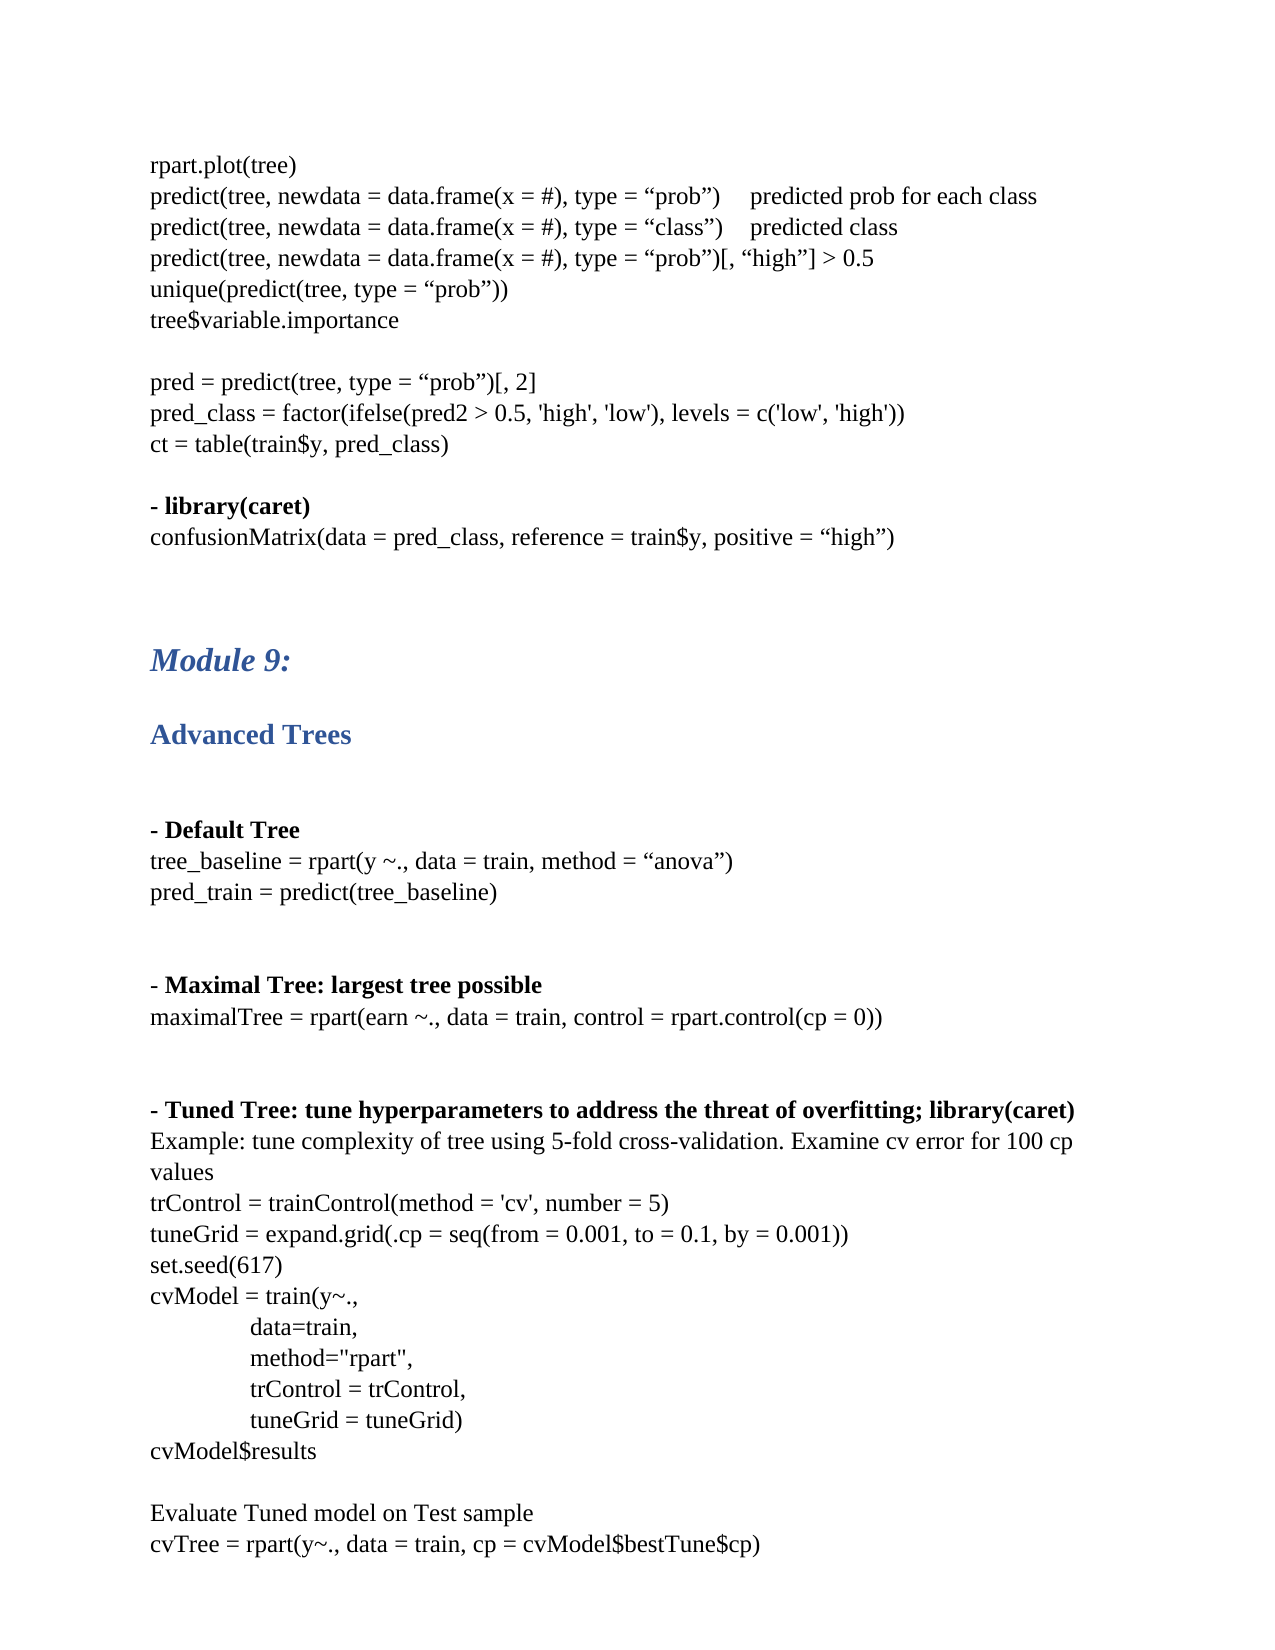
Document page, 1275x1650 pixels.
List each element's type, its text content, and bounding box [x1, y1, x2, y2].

text cvModel$results [150, 1436, 1125, 1465]
text Evaluate Tuned model on Test sample [150, 1498, 1125, 1527]
text cvModel = train(y~., [150, 1281, 1125, 1310]
text tree$variable.importance [150, 305, 1125, 334]
subtitle Module 9: [150, 641, 1125, 679]
text - library(caret) [150, 491, 1125, 520]
text - Tuned Tree: tune hyperparameters to address the threat of overfitting; library(caret) [150, 1095, 1125, 1123]
text tuneGrid = expand.grid(.cp = seq(from = 0.001, to = 0.1, by = 0.001)) [150, 1219, 1125, 1248]
text rpart.plot(tree) [150, 150, 1125, 179]
text - Maximal Tree: largest tree possible [150, 971, 1125, 999]
text tree_baseline = rpart(y ~., data = train, method = “anova”) [150, 846, 1125, 875]
text cvTree = rpart(y~., data = train, cp = cvModel$bestTune$cp) [150, 1529, 1125, 1558]
text set.seed(617) [150, 1250, 1125, 1279]
text Example: tune complexity of tree using 5-fold cross-validation. Examine cv error for 100 cp values [150, 1126, 1125, 1186]
text - Default Tree [150, 815, 1125, 844]
text data=train, [150, 1312, 1125, 1341]
text method="rpart", [150, 1343, 1125, 1372]
text pred = predict(tree, type = “prob”)[, 2] [150, 367, 1125, 396]
subtitle Advanced Trees [150, 717, 1125, 751]
text predict(tree, newdata = data.frame(x = #), type = “class”) predicted class [150, 212, 1125, 241]
text predict(tree, newdata = data.frame(x = #), type = “prob”) predicted prob for each class [150, 181, 1125, 210]
text trControl = trControl, [150, 1374, 1125, 1403]
text pred_class = factor(ifelse(pred2 > 0.5, 'high', 'low'), levels = c('low', 'high')) [150, 398, 1125, 427]
text pred_train = predict(tree_baseline) [150, 877, 1125, 906]
text predict(tree, newdata = data.frame(x = #), type = “prob”)[, “high”] > 0.5 [150, 243, 1125, 272]
text ct = table(train$y, pred_class) [150, 429, 1125, 458]
text maximalTree = rpart(earn ~., data = train, control = rpart.control(cp = 0)) [150, 1002, 1125, 1030]
text confusionMatrix(data = pred_class, reference = train$y, positive = “high”) [150, 522, 1125, 551]
text tuneGrid = tuneGrid) [150, 1405, 1125, 1434]
text unique(predict(tree, type = “prob”)) [150, 274, 1125, 303]
text trControl = trainControl(method = 'cv', number = 5) [150, 1188, 1125, 1217]
